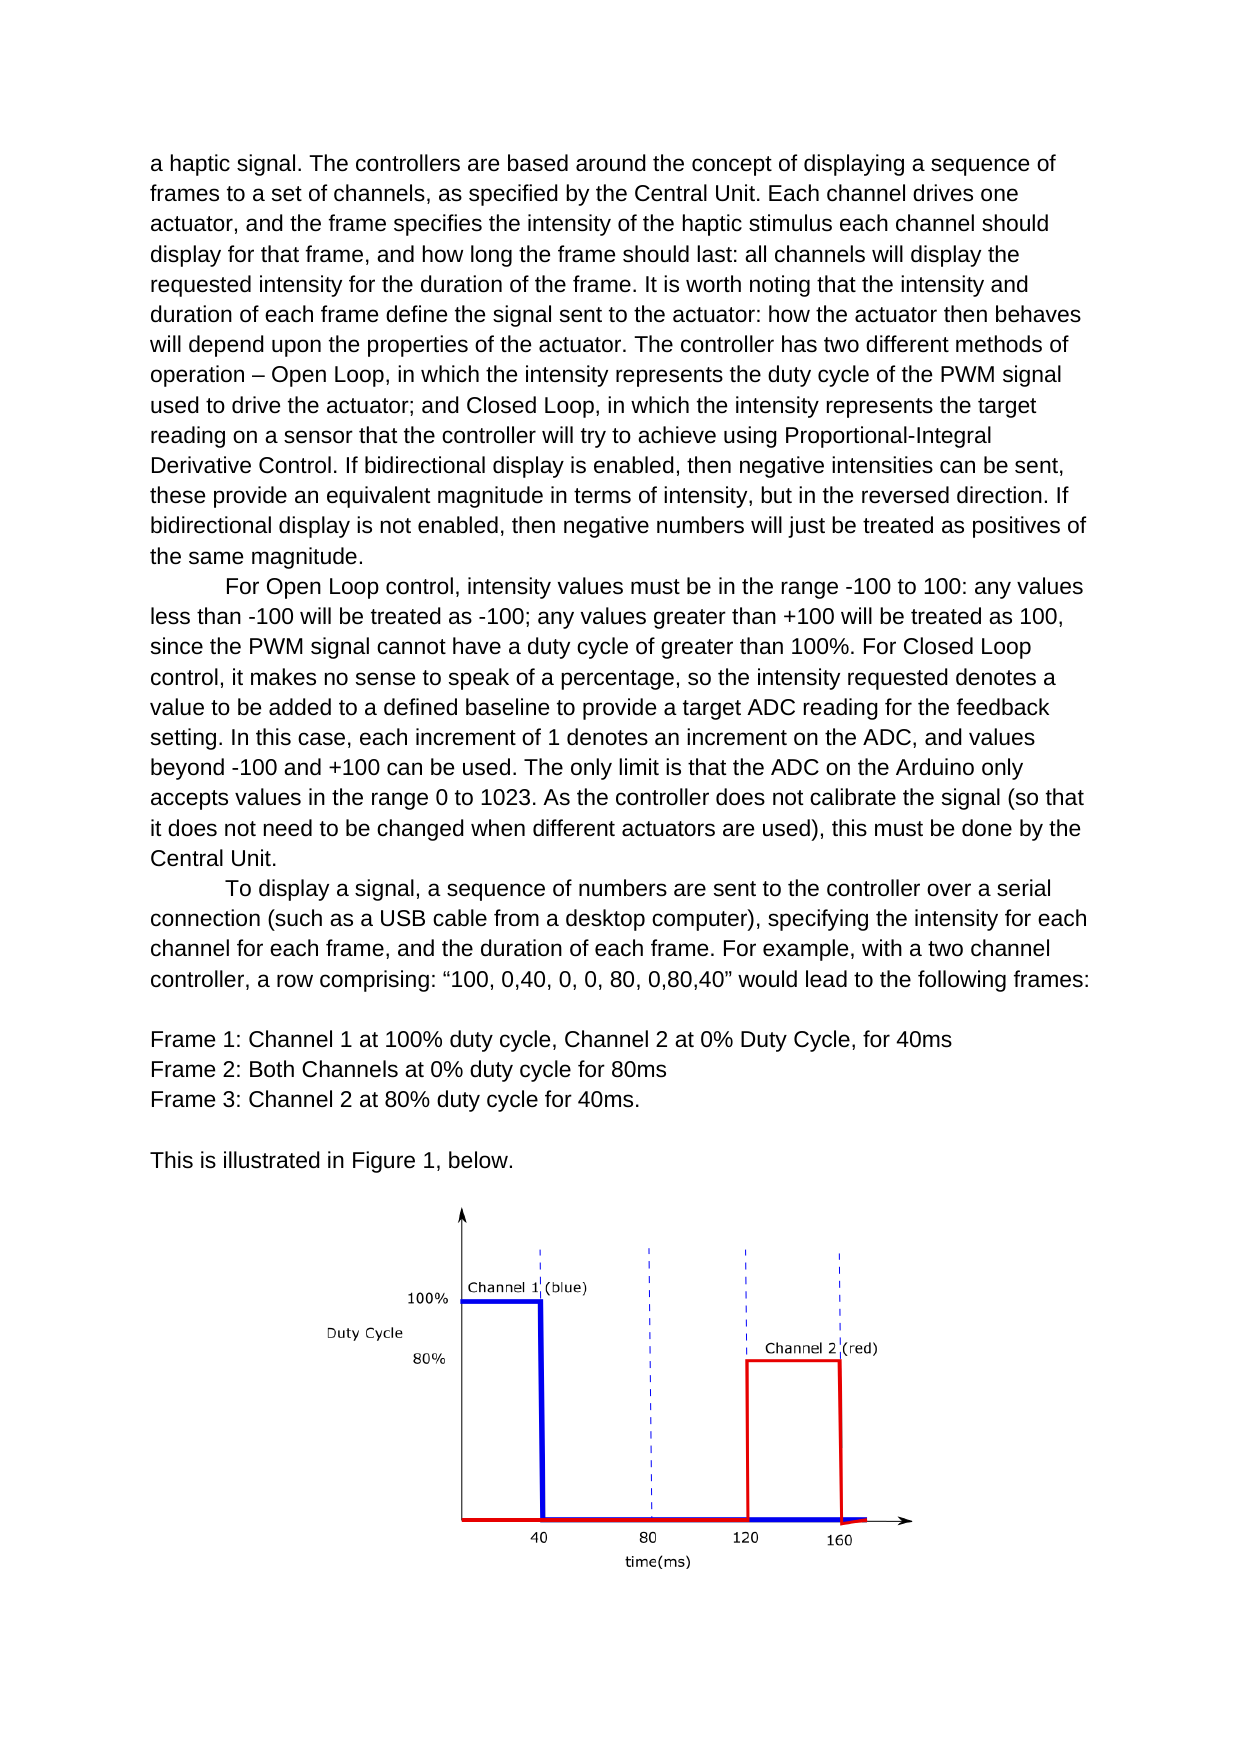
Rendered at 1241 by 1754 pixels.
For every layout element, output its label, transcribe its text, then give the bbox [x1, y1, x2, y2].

text For Open Loop control, intensity values must be in the range -100 to 100: any values less than -100 will be treated as -100; any values greater than +100 will be treated as 100, since the PWM signal cannot have a duty cycle of greater than 100%. For Closed Loop control, it makes no sense to speak of a percentage, so the intensity requested denotes a value to be added to a defined baseline to provide a target ADC reading for the feedback setting. In this case, each increment of 1 denotes an increment on the ADC, and values beyond -100 and +100 can be used. The only limit is that the ADC on the Arduino only accepts values in the range 0 to 1023. As the controller does not calibrate the signal (so that it does not need to be changed when different actuators are used), this must be done by the Central Unit. [150, 573, 1090, 871]
text Frame 3: Channel 2 at 80% duty cycle for 40ms. [150, 1086, 1090, 1113]
text Frame 1: Channel 1 at 100% duty cycle, Channel 2 at 0% Duty Cycle, for 40ms [150, 1026, 1090, 1052]
text Frame 2: Both Channels at 0% duty cycle for 80ms [150, 1056, 1090, 1083]
text To display a signal, a sequence of numbers are sent to the controller over a serial connection (such as a USB cable from a desktop computer), specifying the intensity for each channel for each frame, and the duration of each frame. For example, with a two channel controller, a row comprising: “100, 0,40, 0, 0, 80, 0,80,40” would lead to the following frames: [150, 875, 1090, 992]
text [150, 150, 1090, 569]
picture [327, 1207, 913, 1569]
text This is illustrated in Figure 1, below. [150, 1147, 1090, 1173]
